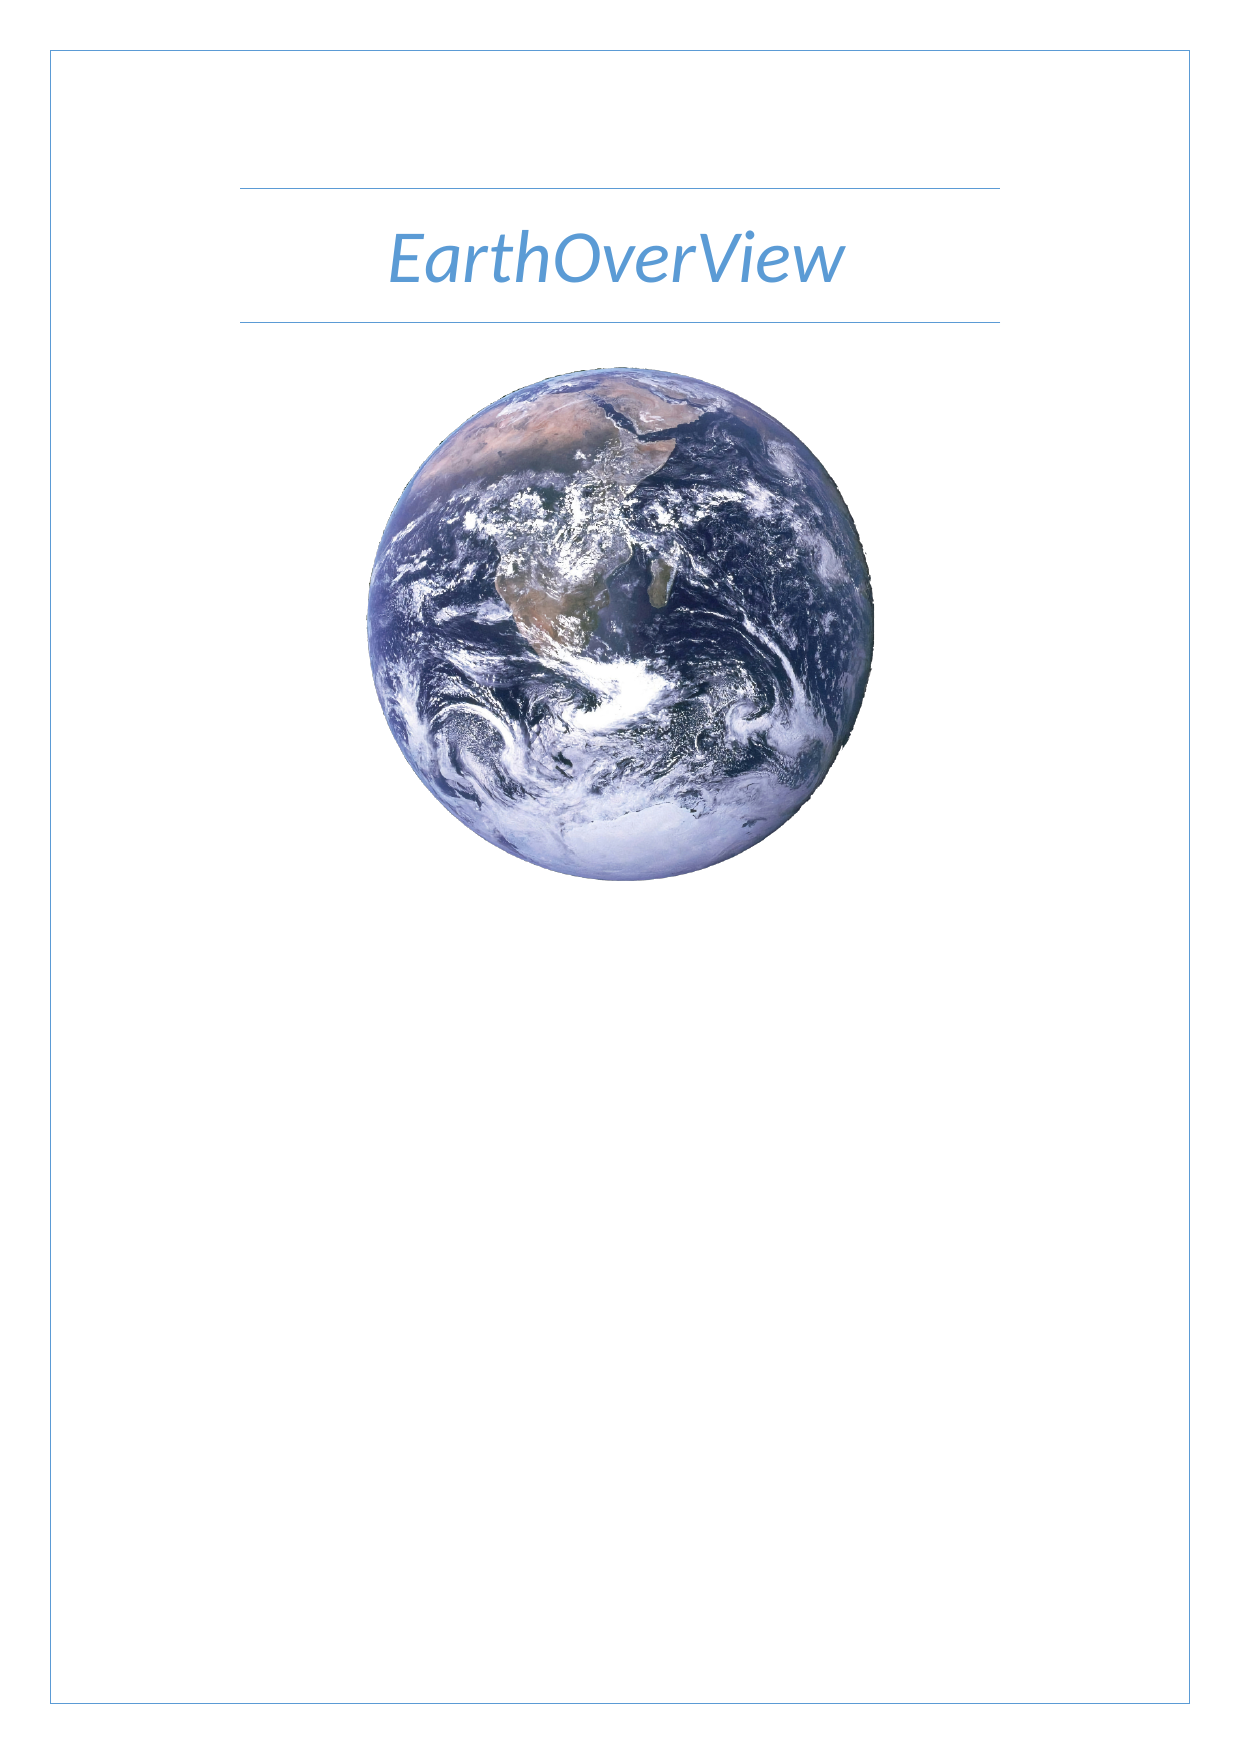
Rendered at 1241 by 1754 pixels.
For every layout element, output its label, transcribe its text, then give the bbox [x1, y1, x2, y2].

picture [366, 367, 875, 881]
text EarthOverView [240, 189, 1000, 322]
